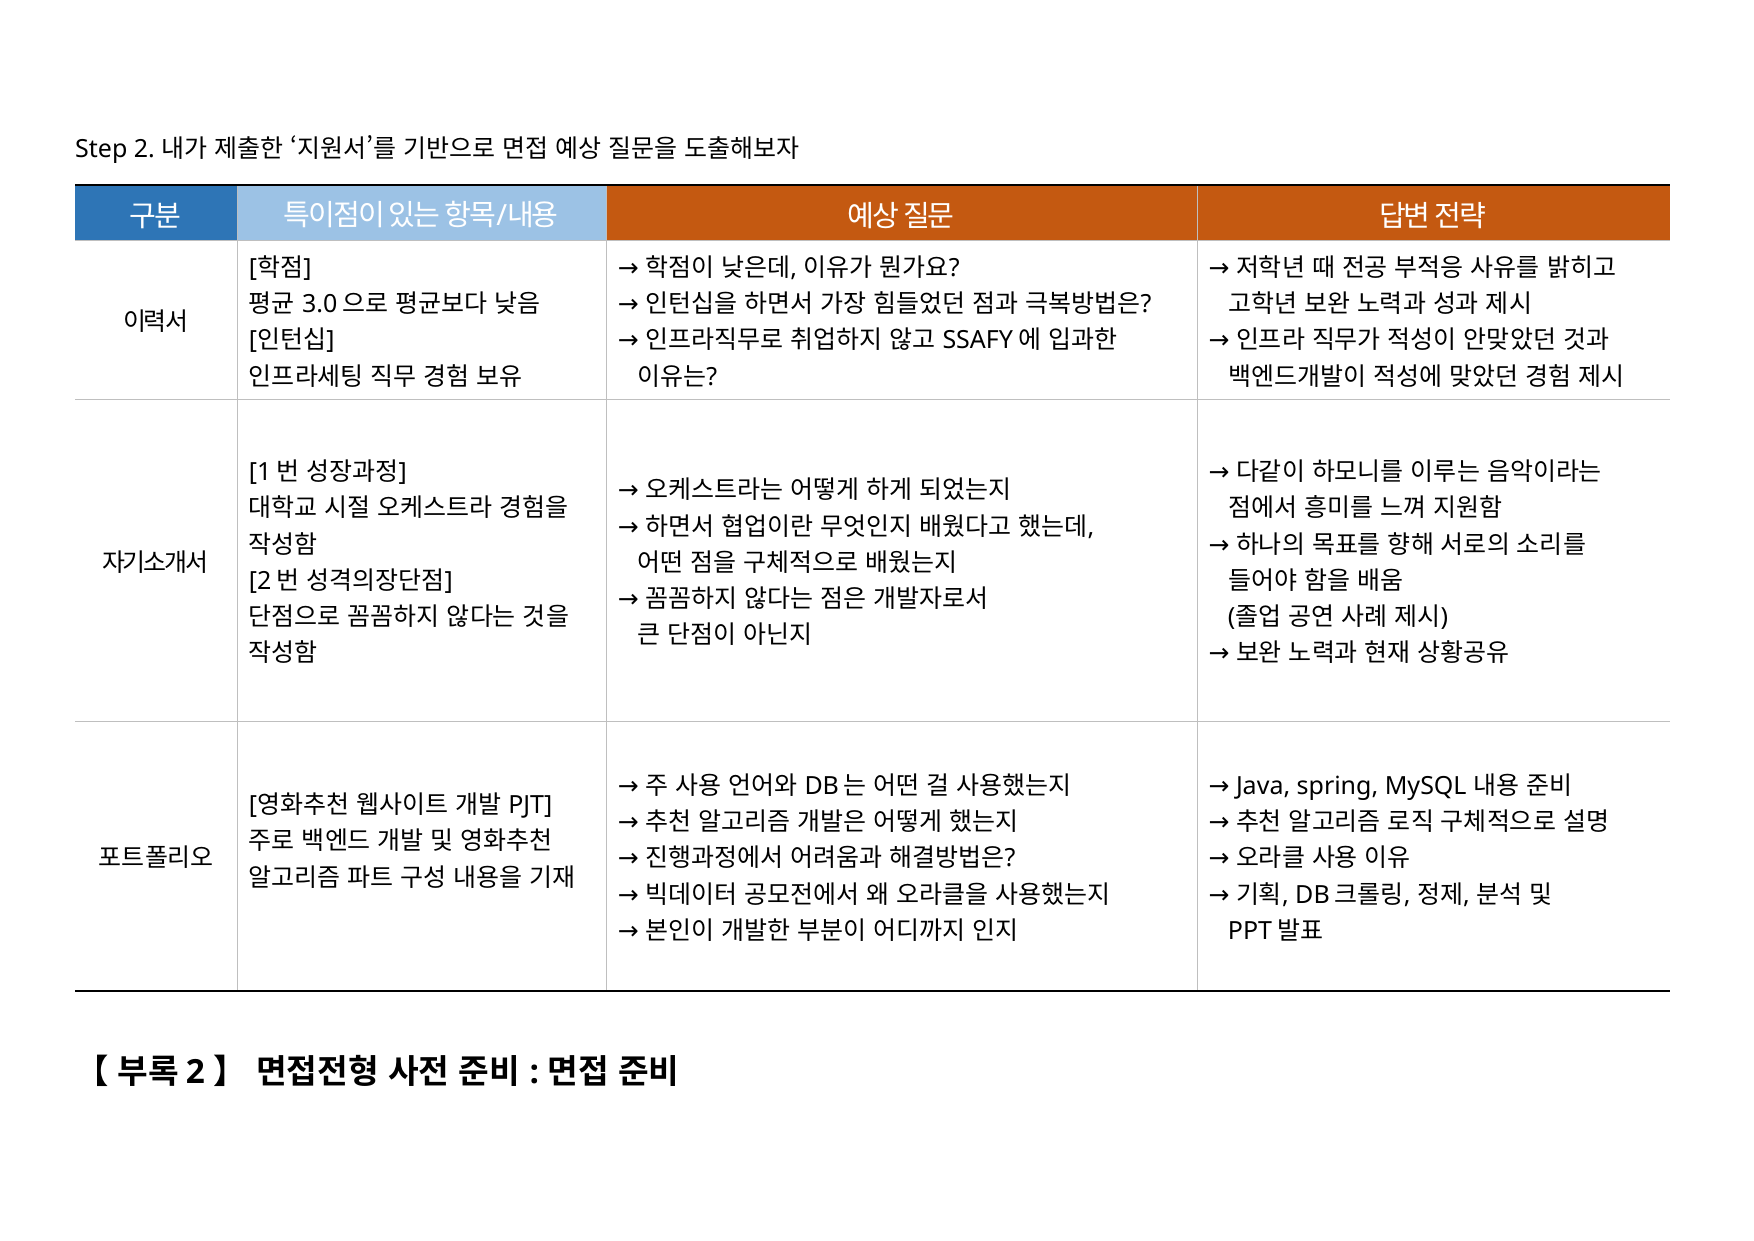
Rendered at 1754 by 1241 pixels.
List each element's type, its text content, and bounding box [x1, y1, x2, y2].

table_header 특이점이 있는 항목/내용 [238, 186, 606, 240]
table_cell 포트폴리오 [75, 722, 237, 989]
table_cell 자기소개서 [75, 400, 237, 721]
table_cell [학점] 평균 3.0으로 평균보다 낮음 [인턴십] 인프라세팅 직무 경험 보유 [238, 241, 606, 399]
text Step 2. 내가 제출한 ‘지원서’를 기반으로 면접 예상 질문을 도출해보자 [75, 128, 1679, 165]
table_cell → 오케스트라는 어떻게 하게 되었는지 → 하면서 협업이란 무엇인지 배웠다고 했는데, 어떤 점을 구체적으로 배웠는지 → 꼼꼼하지 않다는 점은 개발자로서 큰 단점이 아닌지 [607, 400, 1197, 721]
text 【 부록2 】 면접전형 사전 준비 : 면접 준비 [75, 1045, 1679, 1093]
table_cell → 저학년 때 전공 부적응 사유를 밝히고 고학년 보완 노력과 성과 제시 → 인프라 직무가 적성이 안맞았던 것과 백엔드개발이 적성에 맞았던 경험 제시 [1198, 241, 1670, 399]
table_cell [1번 성장과정] 대학교 시절 오케스트라 경험을 작성함 [2번 성격의장단점] 단점으로 꼼꼼하지 않다는 것을 작성함 [238, 400, 606, 721]
table_cell 이력서 [75, 241, 237, 399]
table_header 답변 전략 [1198, 186, 1670, 240]
table_cell → Java, spring, MySQL 내용 준비 → 추천 알고리즘 로직 구체적으로 설명 → 오라클 사용 이유 → 기획, DB크롤링, 정제, 분석 및 PPT발표 [1198, 722, 1670, 989]
table_cell → 주 사용 언어와 DB는 어떤 걸 사용했는지 → 추천 알고리즘 개발은 어떻게 했는지 → 진행과정에서 어려움과 해결방법은? → 빅데이터 공모전에서 왜 오라클을 사용했는지 → 본인이 개발한 부분이 어디까지 인지 [607, 722, 1197, 989]
table_cell → 다같이 하모니를 이루는 음악이라는 점에서 흥미를 느껴 지원함 → 하나의 목표를 향해 서로의 소리를 들어야 함을 배움 (졸업 공연 사례 제시) → 보완 노력과 현재 상황공유 [1198, 400, 1670, 721]
table_header 예상 질문 [607, 186, 1197, 240]
table_cell [영화추천 웹사이트 개발 PJT] 주로 백엔드 개발 및 영화추천 알고리즘 파트 구성 내용을 기재 [238, 722, 606, 989]
table_header 구분 [75, 186, 237, 240]
table_cell → 학점이 낮은데, 이유가 뭔가요? → 인턴십을 하면서 가장 힘들었던 점과 극복방법은? → 인프라직무로 취업하지 않고 SSAFY에 입과한 이유는? [607, 241, 1197, 399]
